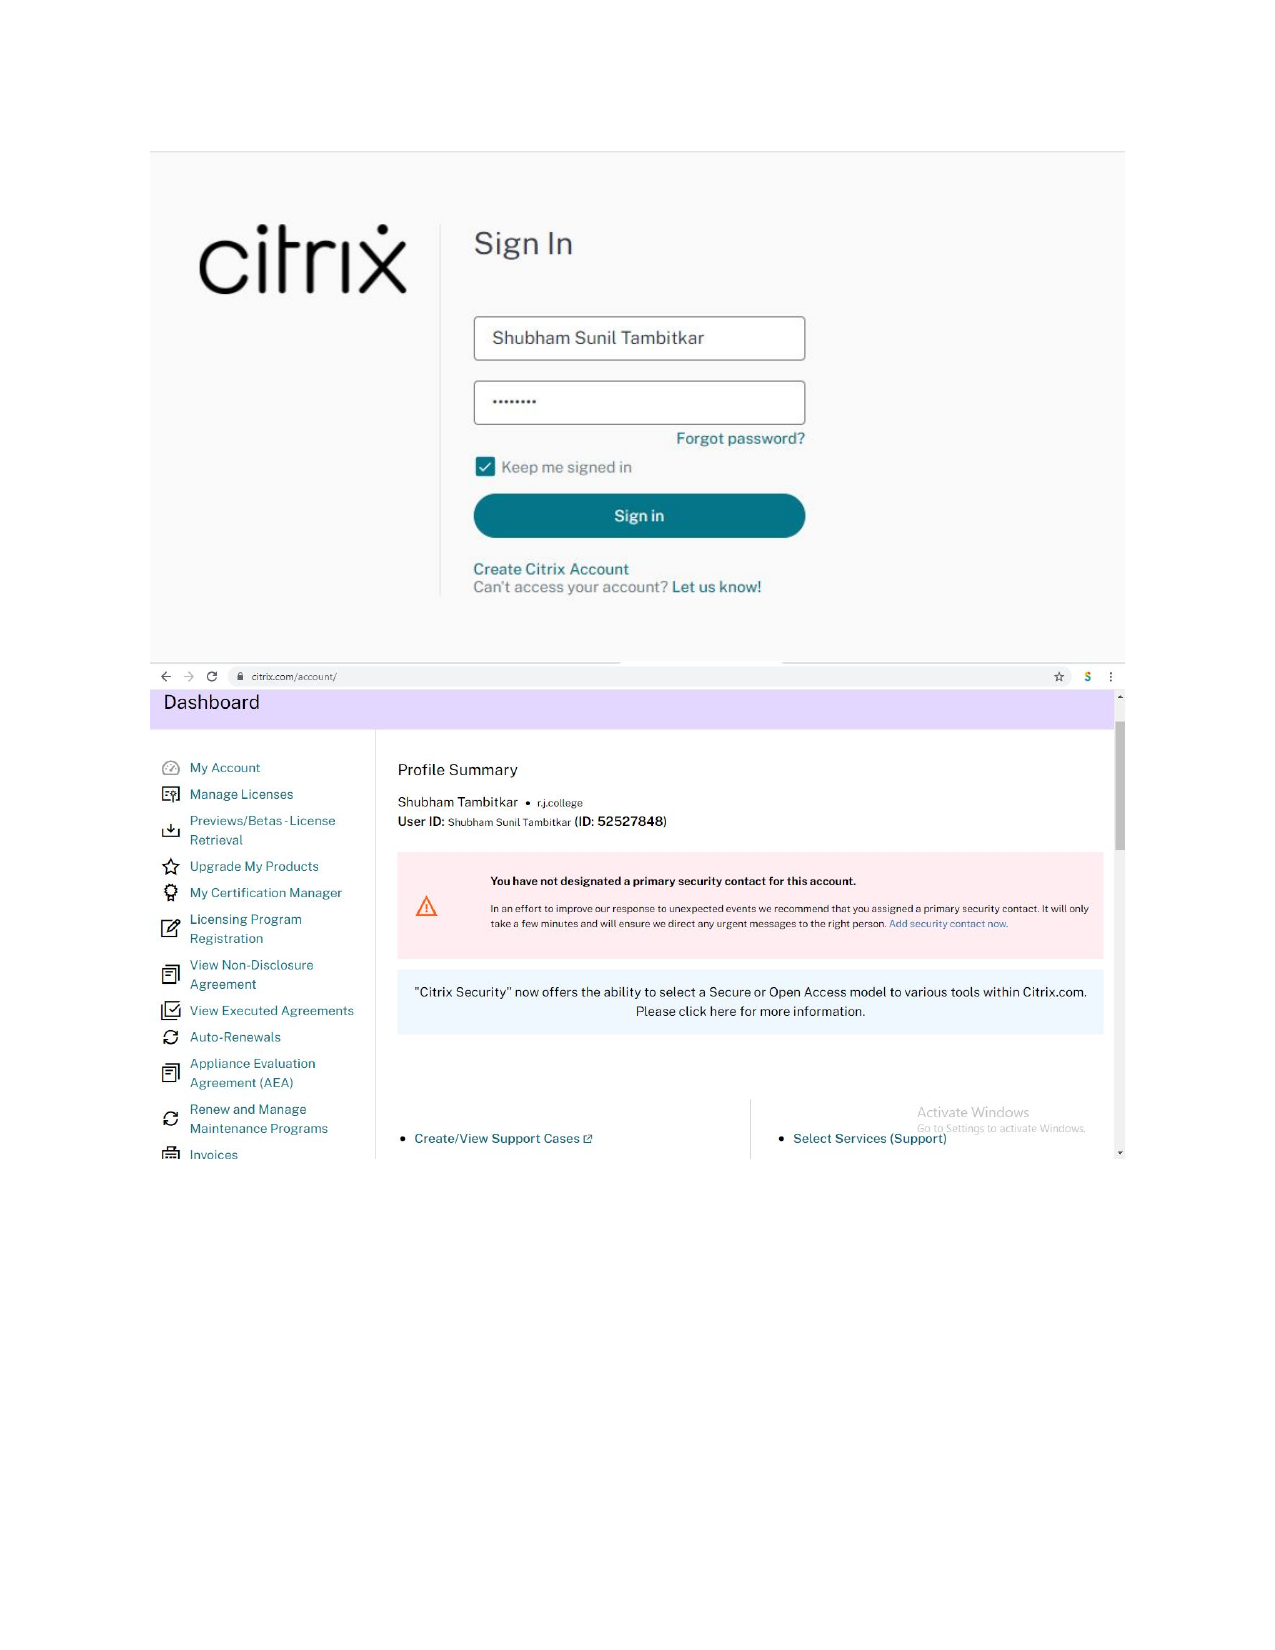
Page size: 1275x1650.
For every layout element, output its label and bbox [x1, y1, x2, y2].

picture [150, 150, 1125, 661]
picture [150, 662, 1125, 1159]
